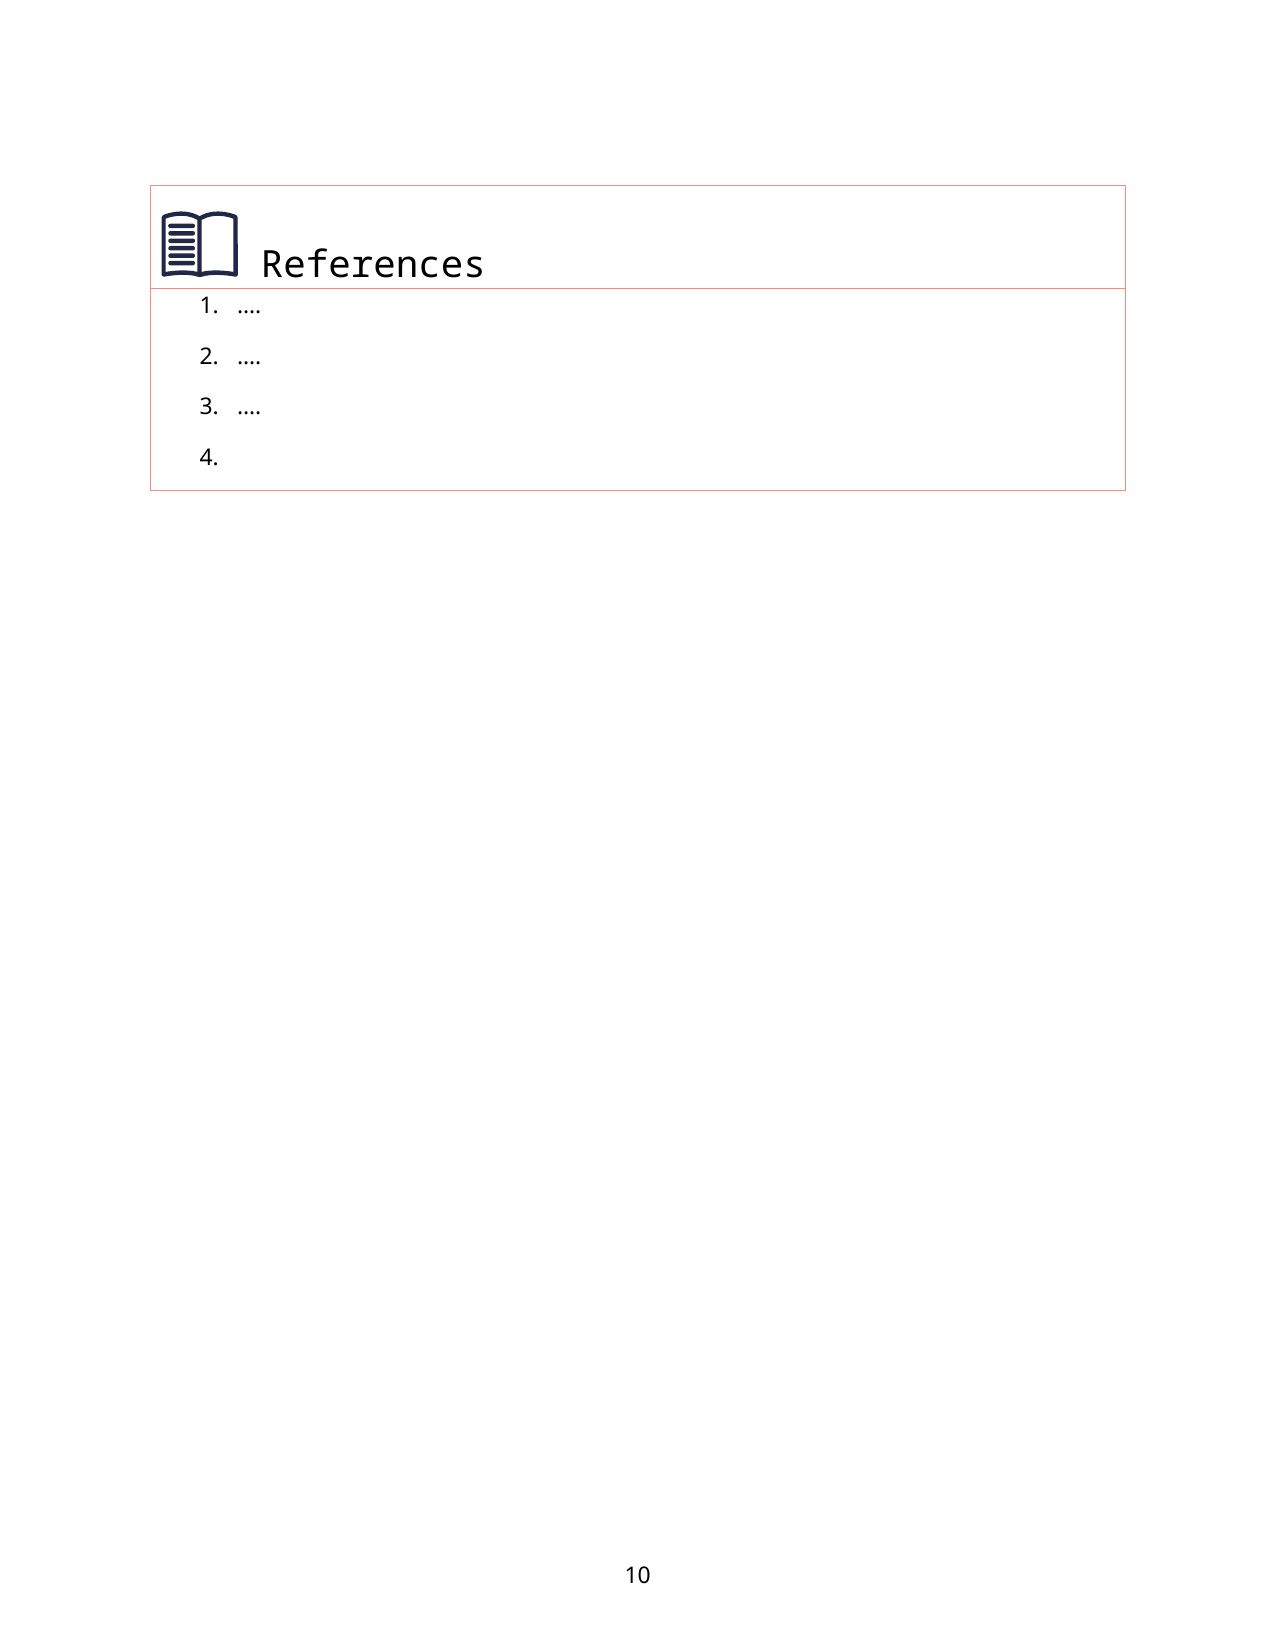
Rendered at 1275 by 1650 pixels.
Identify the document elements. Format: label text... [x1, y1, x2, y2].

table_cell …. …. …. [151, 289, 1125, 490]
table_header References [151, 186, 1125, 288]
